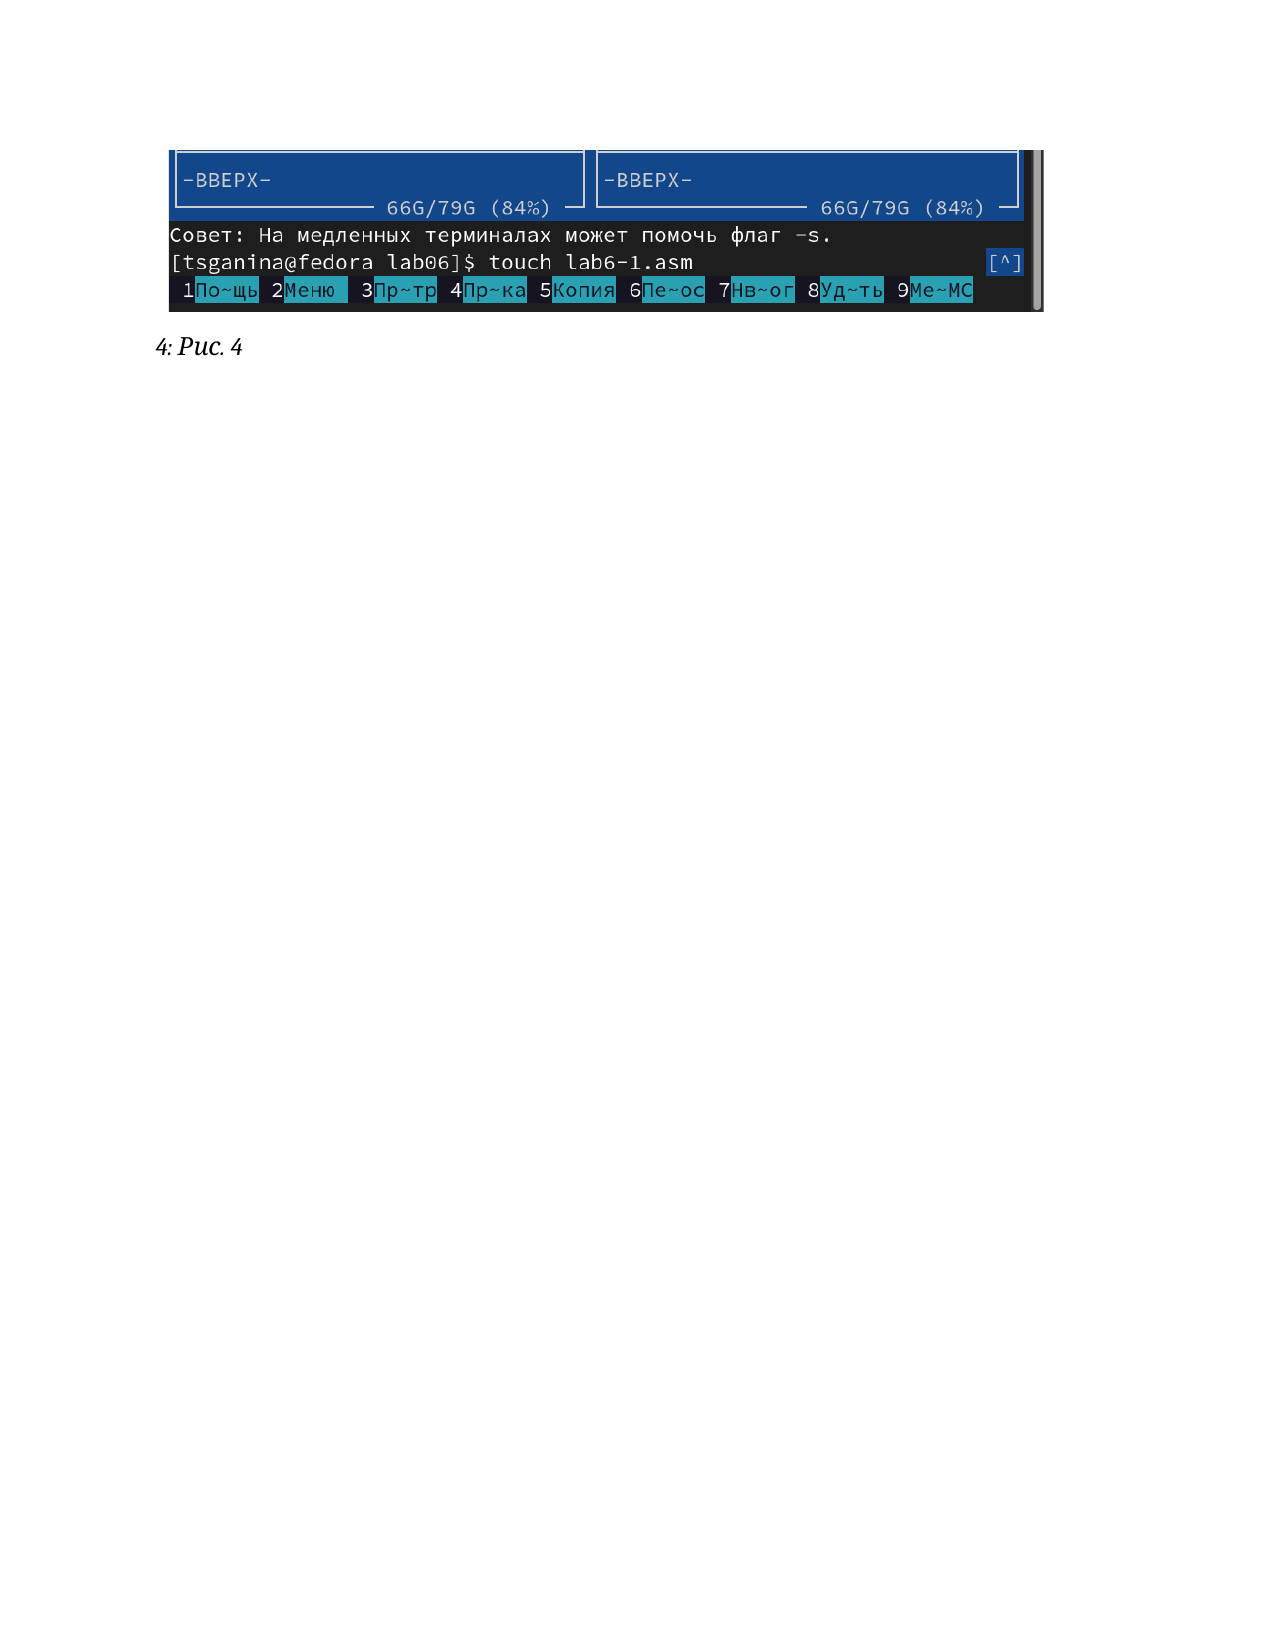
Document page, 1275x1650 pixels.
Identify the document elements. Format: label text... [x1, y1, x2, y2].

picture [168, 150, 1044, 312]
text 4: Рис. 4 [150, 333, 1125, 362]
